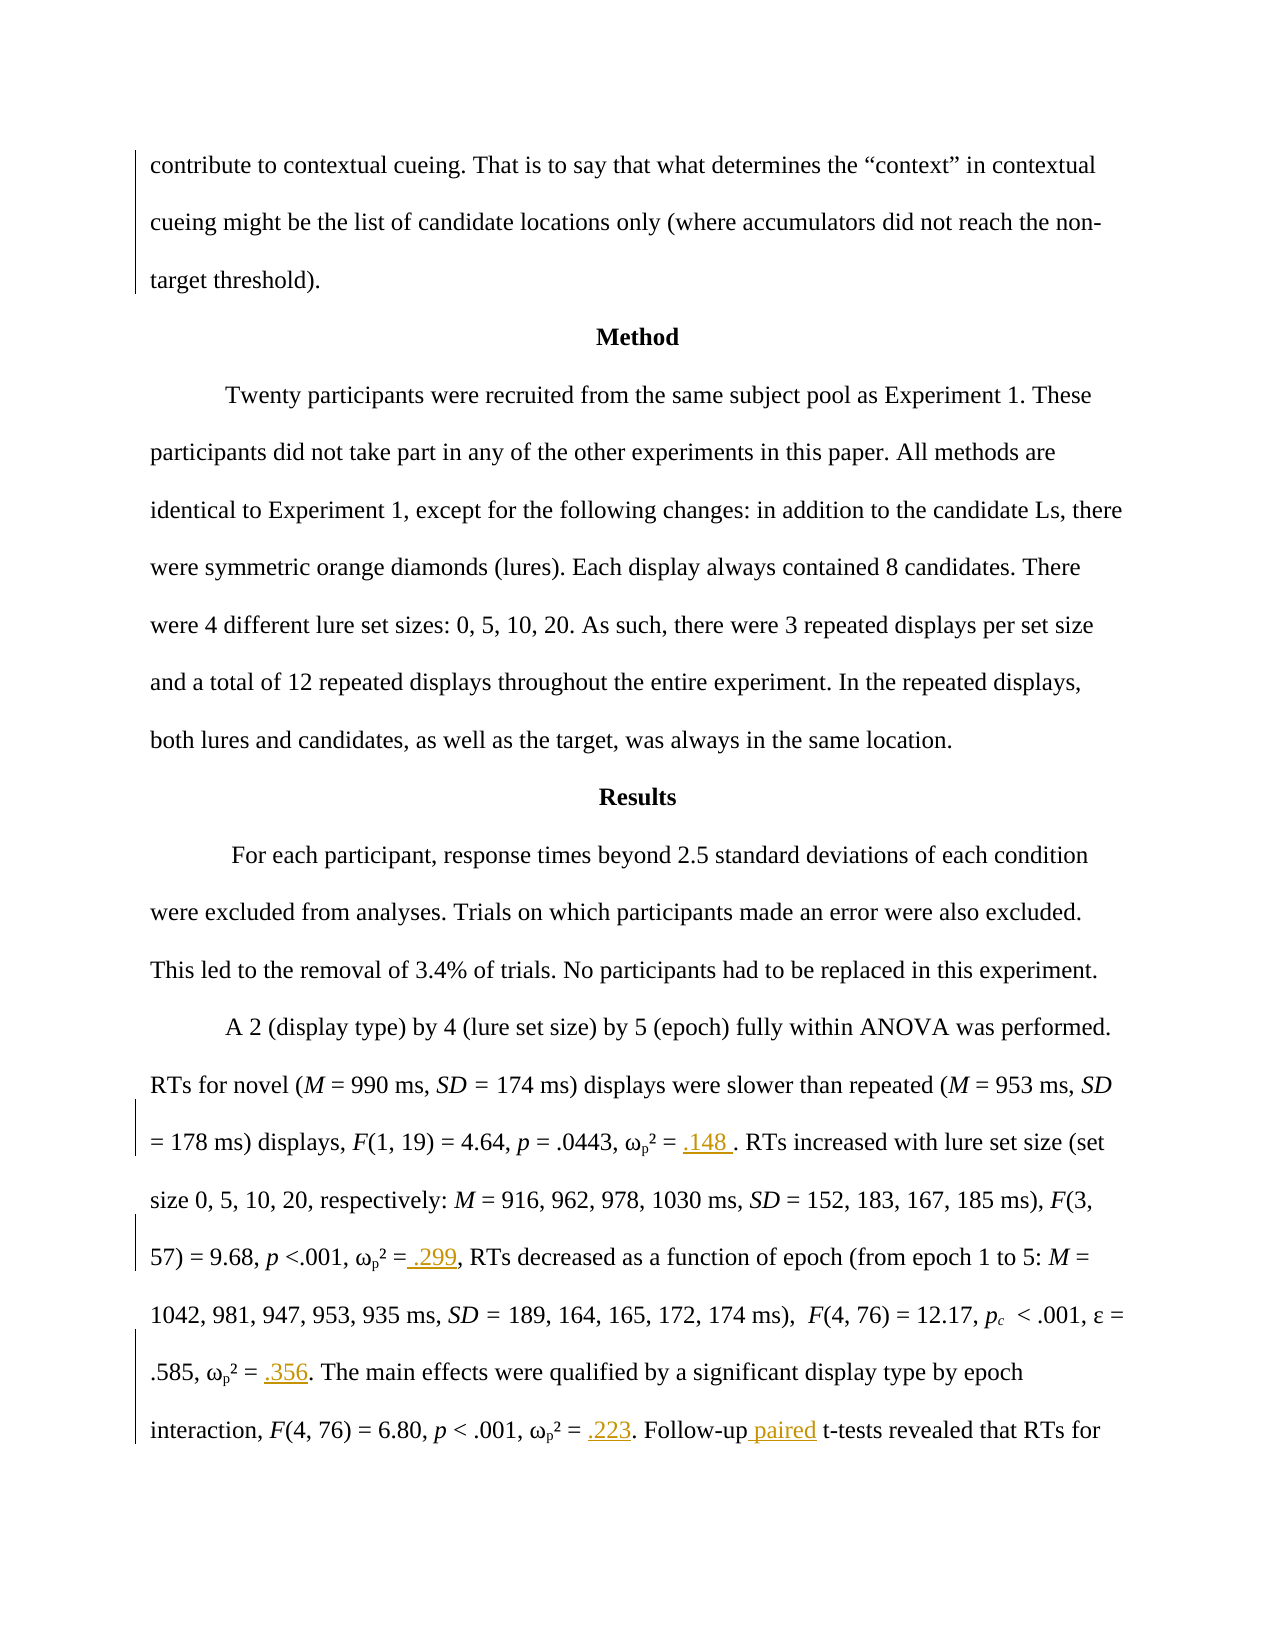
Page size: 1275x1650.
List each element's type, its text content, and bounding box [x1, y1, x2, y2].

text Results [150, 782, 1125, 811]
text For each participant, response times beyond 2.5 standard deviations of each condition were excluded from analyses. Trials on which participants made an error were also excluded. This led to the removal of 3.4% of trials. No participants had to be replaced in this experiment. [150, 840, 1125, 984]
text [150, 150, 1125, 294]
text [150, 1012, 1125, 1444]
text Twenty participants were recruited from the same subject pool as Experiment 1. These participants did not take part in any of the other experiments in this paper. All methods are identical to Experiment 1, except for the following changes: in addition to the candidate Ls, there were symmetric orange diamonds (lures). Each display always contained 8 candidates. There were 4 different lure set sizes: 0, 5, 10, 20. As such, there were 3 repeated displays per set size and a total of 12 repeated displays throughout the entire experiment. In the repeated displays, both lures and candidates, as well as the target, was always in the same location. [150, 380, 1125, 754]
text Method [150, 322, 1125, 351]
